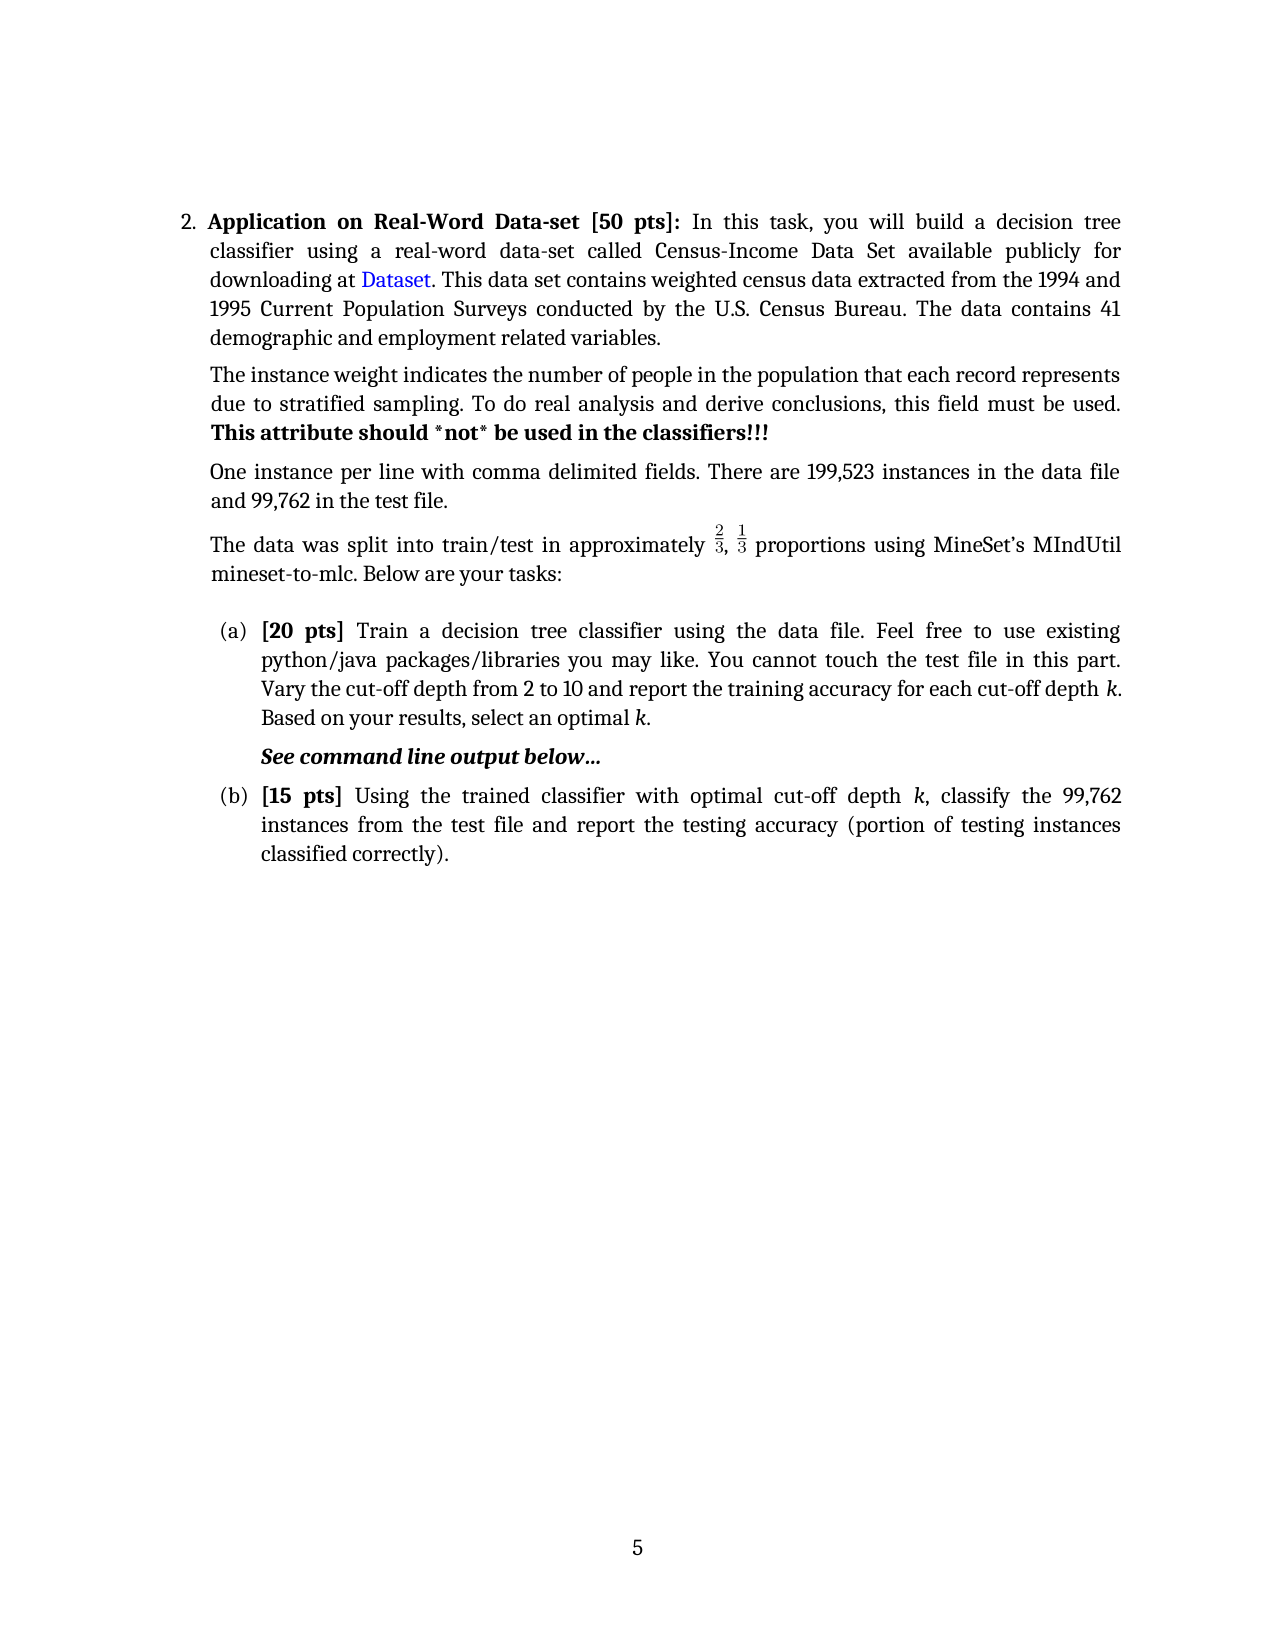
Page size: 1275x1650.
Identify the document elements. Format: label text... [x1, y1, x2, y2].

list [15 pts] Using the trained classifier with optimal cut-off depth k, classify the 99,762 instances from the test file and report the testing accuracy (portion of testing instances classified correctly). [219, 783, 1122, 868]
text One instance per line with comma delimited fields. There are 199,523 instances in the data file and 99,762 in the test file. [210, 459, 1122, 514]
picture [714, 523, 724, 553]
picture [736, 523, 747, 553]
text The instance weight indicates the number of people in the population that each record represents due to stratified sampling. To do real analysis and derive conclusions, this field must be used. This attribute should *not* be used in the classifiers!!! [210, 362, 1122, 446]
list [20 pts] Train a decision tree classifier using the data file. Feel free to use existing python/java packages/libraries you may like. You cannot touch the test file in this part. Vary the cut-off depth from 2 to 10 and report the training accuracy for each cut-off depth k. Based on your results, select an optimal k. [219, 617, 1122, 731]
text See command line output below… [261, 744, 1122, 770]
text The data was split into train/test in approximately , proportions using MineSet’s MIndUtil mineset-to-mlc. Below are your tasks: [210, 523, 1122, 587]
text 2. Application on Real-Word Data-set [50 pts]: In this task, you will build a decision tree classifier using a real-word data-set called Census-Income Data Set available publicly for downloading at Dataset. This data set contains weighted census data extracted from the 1994 and 1995 Current Population Surveys conducted by the U.S. Census Bureau. The data contains 41 demographic and employment related variables. [181, 209, 1122, 351]
